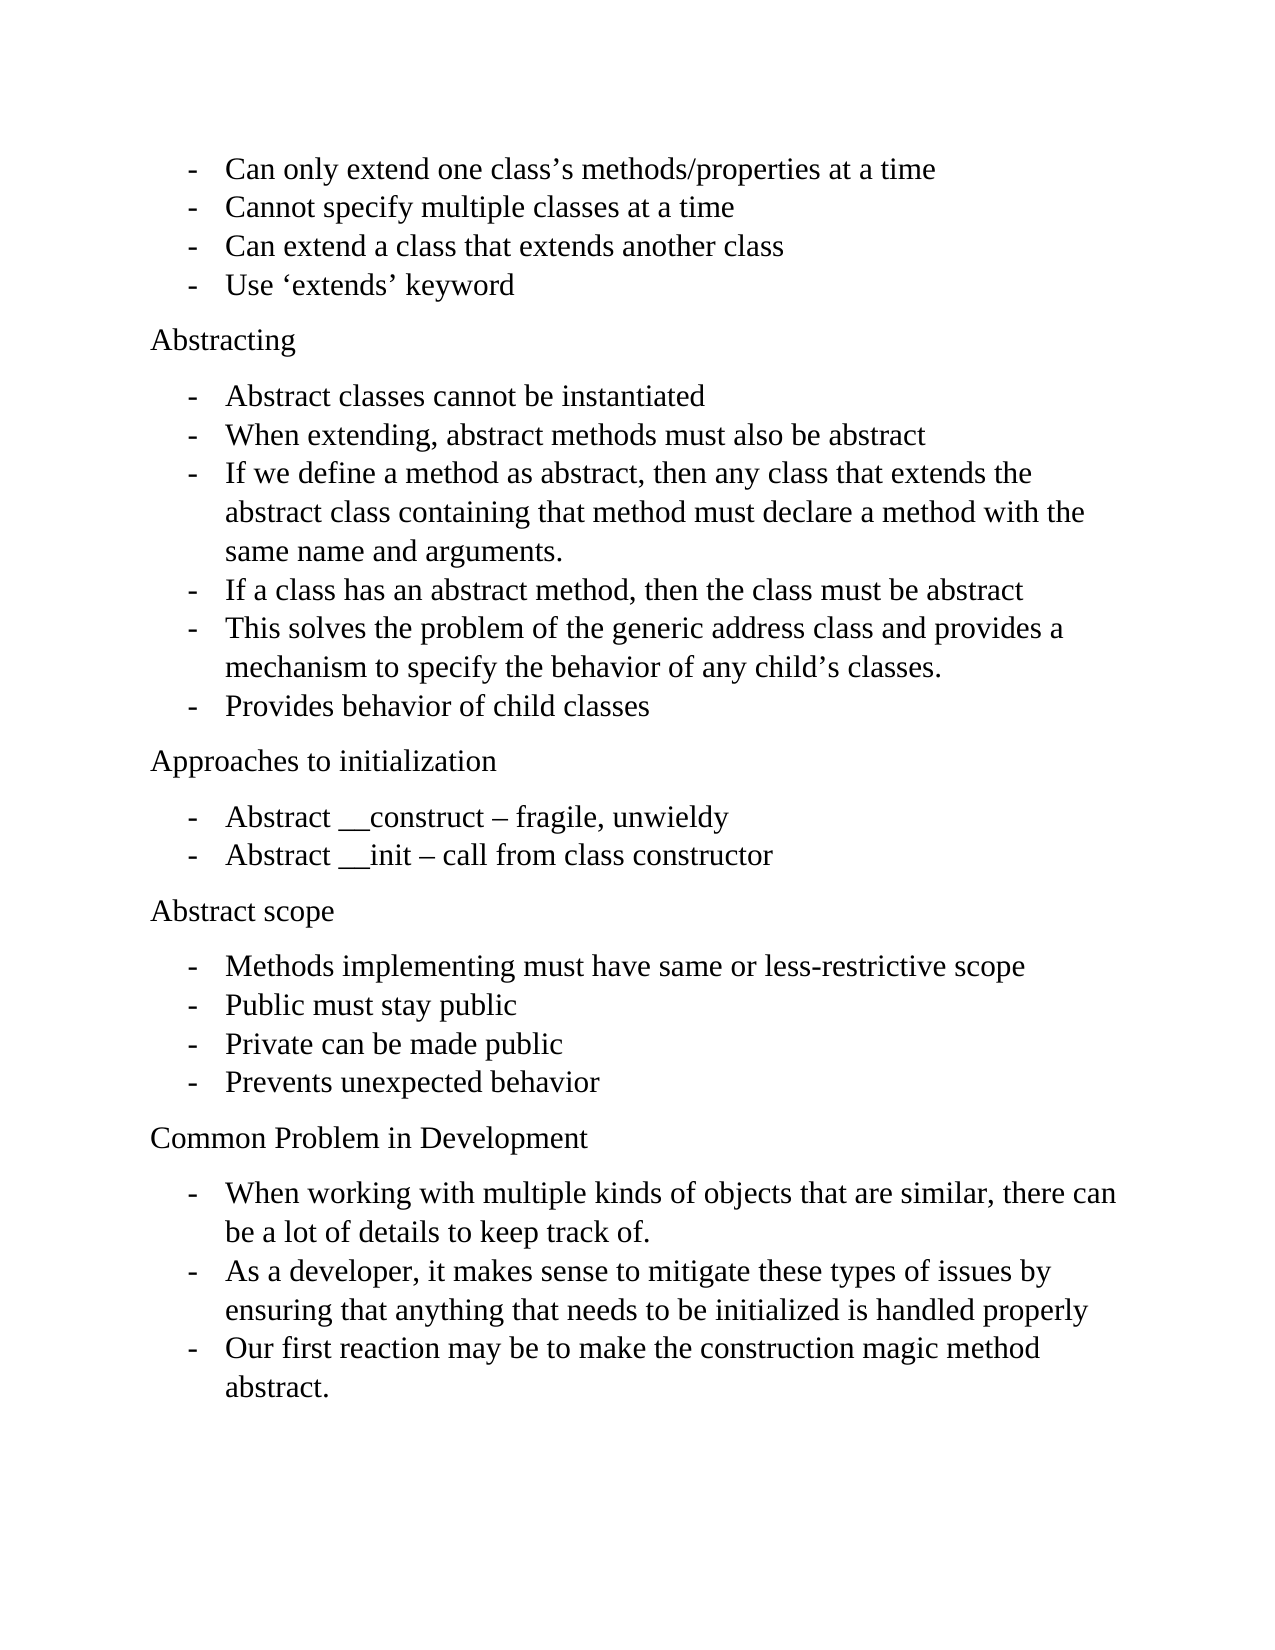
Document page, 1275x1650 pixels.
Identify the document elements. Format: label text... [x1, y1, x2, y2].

list If we define a method as abstract, then any class that extends the abstract class containing that method must declare a method with the same name and arguments. [187, 454, 1125, 568]
list Abstract classes cannot be instantiated [187, 377, 1125, 413]
list When extending, abstract methods must also be abstract [187, 416, 1125, 452]
list Private can be made public [187, 1025, 1125, 1061]
list This solves the problem of the generic address class and provides a mechanism to specify the behavior of any child’s classes. [187, 609, 1125, 684]
text Common Problem in Development [150, 1119, 1125, 1155]
list Methods implementing must have same or less-restrictive scope [187, 947, 1125, 983]
list Use ‘extends’ keyword [187, 266, 1125, 302]
list Cannot specify multiple classes at a time [187, 189, 1125, 225]
list Can extend a class that extends another class [187, 227, 1125, 263]
list Can only extend one class’s methods/properties at a time [187, 150, 1125, 186]
text Abstracting [150, 322, 1125, 358]
list Abstract __init – call from class constructor [187, 837, 1125, 873]
list When working with multiple kinds of objects that are similar, there can be a lot of details to keep track of. [187, 1174, 1125, 1249]
list Our first reaction may be to make the construction magic method abstract. [187, 1329, 1125, 1404]
list Provides behavior of child classes [187, 687, 1125, 723]
list Abstract __construct – fragile, unwieldy [187, 798, 1125, 834]
list As a developer, it makes sense to mitigate these types of issues by ensuring that anything that needs to be initialized is handled properly [187, 1252, 1125, 1327]
text Abstract scope [150, 892, 1125, 928]
list If a class has an abstract method, then the class must be abstract [187, 571, 1125, 607]
text Approaches to initialization [150, 742, 1125, 778]
list Prevents unexpected behavior [187, 1064, 1125, 1100]
list Public must stay public [187, 986, 1125, 1022]
